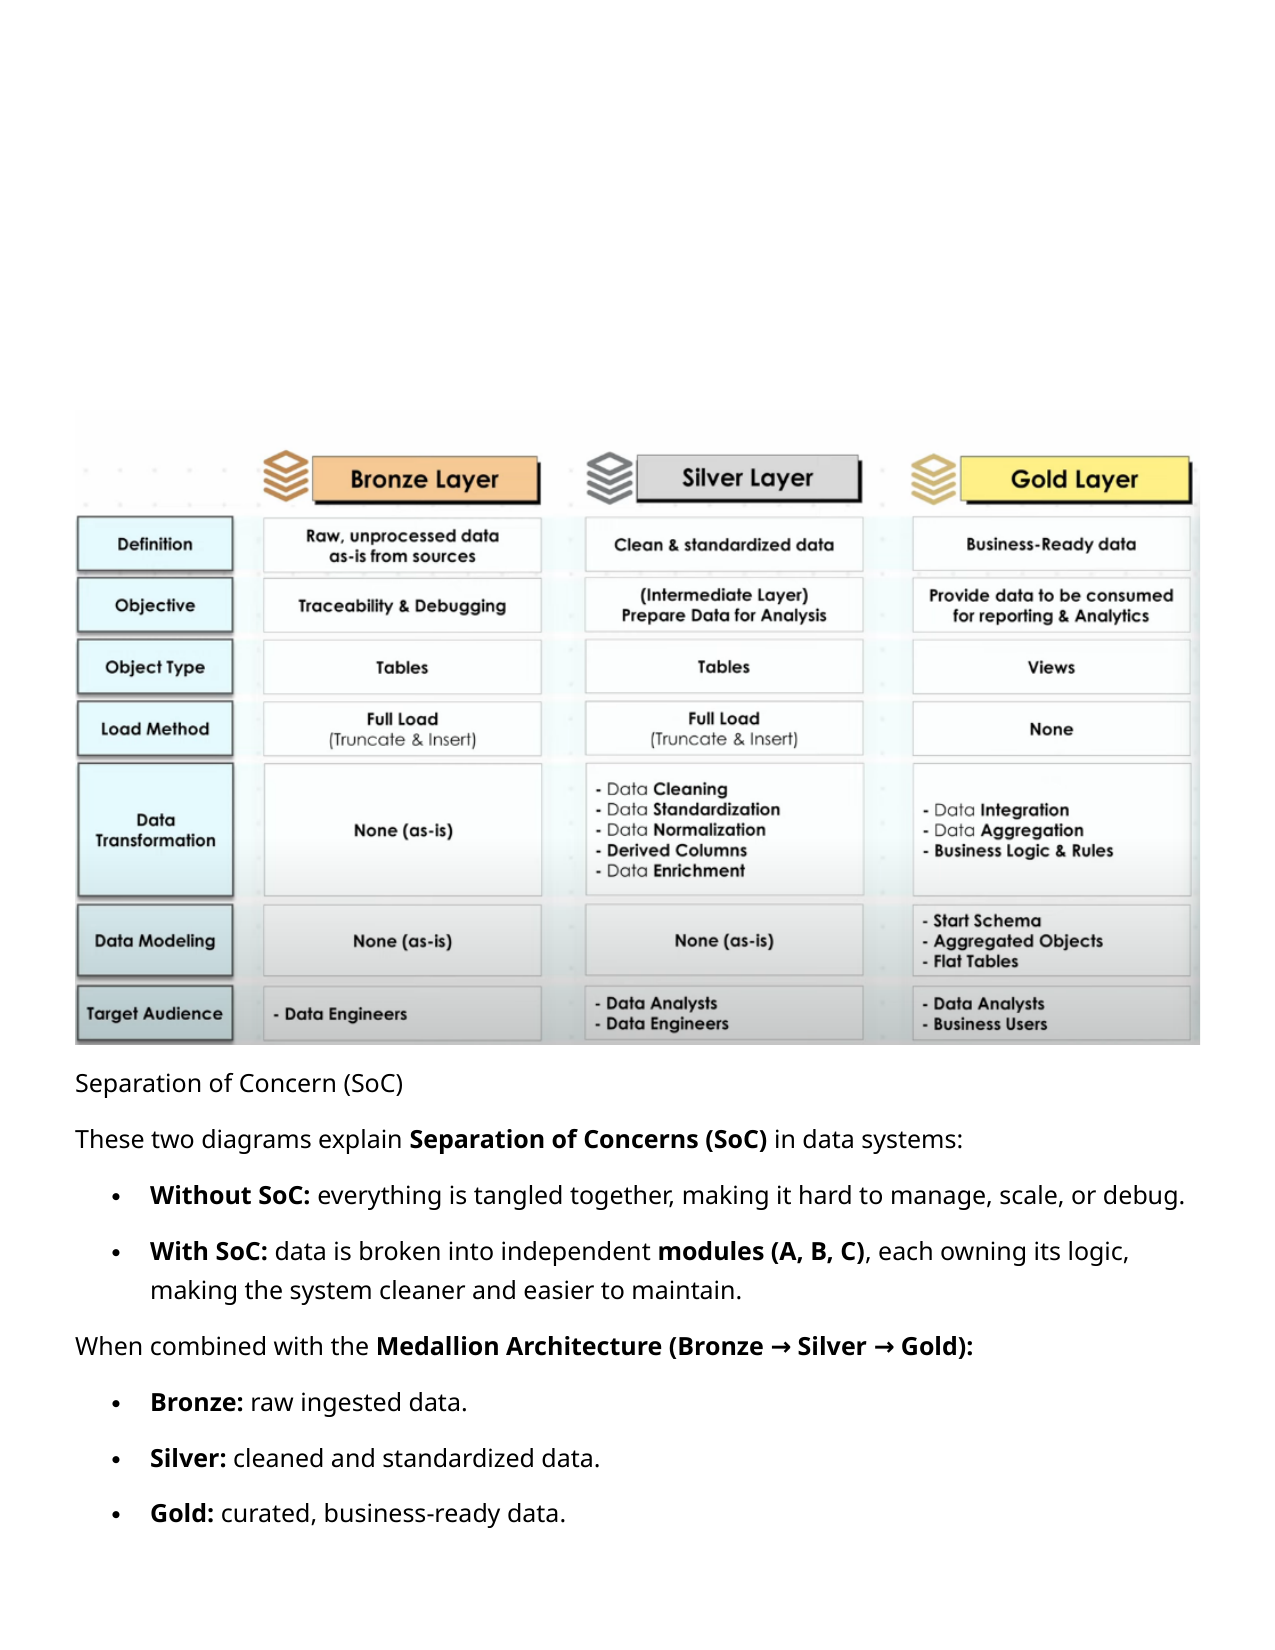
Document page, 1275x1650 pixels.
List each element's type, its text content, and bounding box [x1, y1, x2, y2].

list Gold: curated, business-ready data. [112, 1496, 1200, 1530]
list Silver: cleaned and standardized data. [112, 1440, 1200, 1474]
text These two diagrams explain Separation of Concerns (SoC) in data systems: [75, 1122, 1200, 1156]
text When combined with the Medallion Architecture (Bronze → Silver → Gold): [75, 1328, 1200, 1363]
picture [75, 410, 1200, 1045]
list With SoC: data is broken into independent modules (A, B, C), each owning its logic, making the system cleaner and easier to maintain. [112, 1233, 1200, 1307]
list Bronze: raw ingested data. [112, 1384, 1200, 1418]
text Separation of Concern (SoC) [75, 1066, 1200, 1100]
list Without SoC: everything is tangled together, making it hard to manage, scale, or debug. [112, 1178, 1200, 1212]
